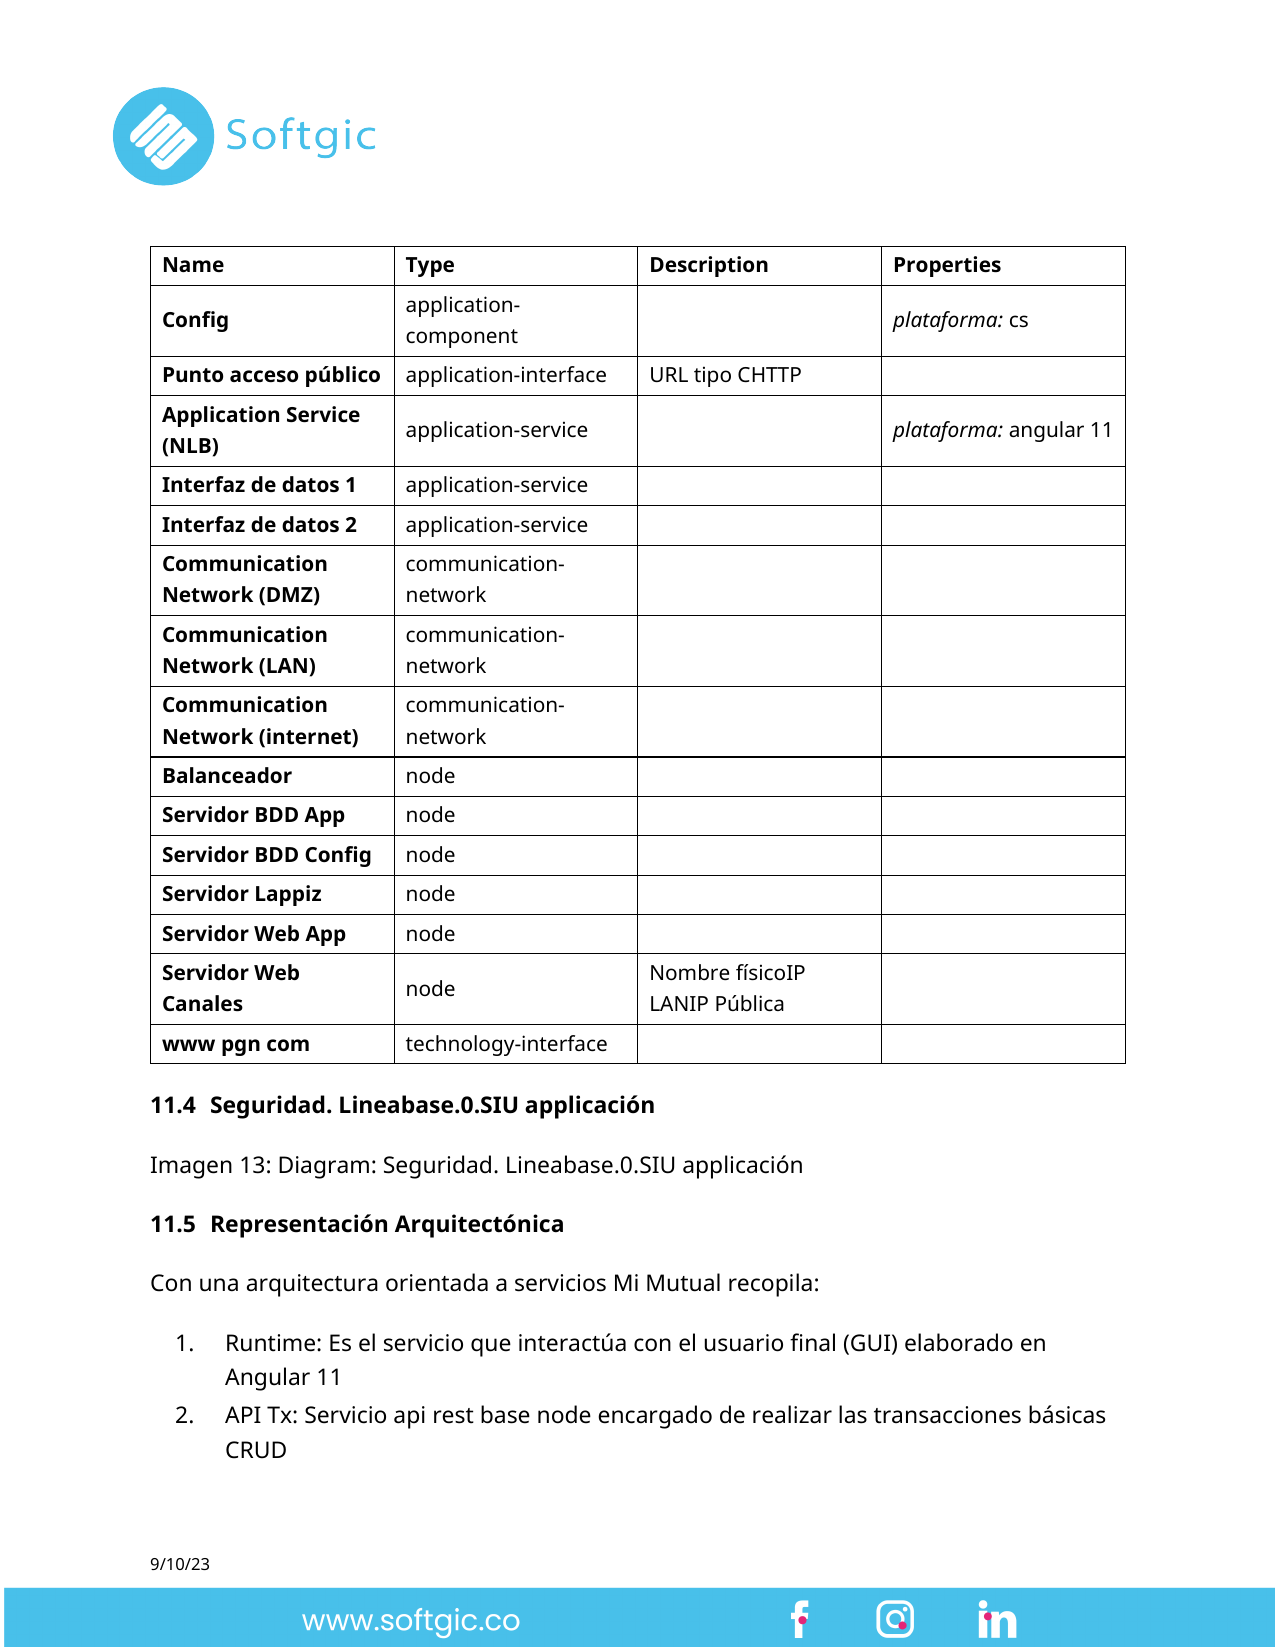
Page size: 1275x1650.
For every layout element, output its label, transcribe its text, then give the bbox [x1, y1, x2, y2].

table_cell Interfaz de datos 2 [151, 506, 394, 544]
table_cell Interfaz de datos 1 [151, 467, 394, 505]
table_cell Servidor Web Canales [151, 954, 394, 1024]
table_cell Communication Network (DMZ) [151, 546, 394, 615]
table_cell Servidor Lappiz [151, 876, 394, 914]
table_header Properties [882, 247, 1125, 285]
list Runtime: Es el servicio que interactúa con el usuario final (GUI) elaborado en Angular 11 [175, 1327, 1125, 1392]
table_cell application-service [395, 467, 637, 505]
table_cell Communication Network (LAN) [151, 616, 394, 686]
table_cell node [395, 876, 637, 914]
list API Tx: Servicio api rest base node encargado de realizar las transacciones básicas CRUD [175, 1399, 1125, 1465]
table_cell Application Service (NLB) [151, 396, 394, 466]
table_cell communication-network [395, 616, 637, 686]
table_cell [638, 836, 881, 874]
table_cell [638, 687, 881, 756]
table_cell Punto acceso público [151, 357, 394, 395]
table_cell node [395, 915, 637, 953]
table_cell [882, 954, 1125, 1024]
subtitle Seguridad. Lineabase.0.SIU applicación [150, 1089, 1125, 1121]
table_cell plataforma: cs [882, 286, 1125, 356]
table_cell technology-interface [395, 1025, 637, 1063]
table_cell application-service [395, 396, 637, 466]
table_cell [882, 1025, 1125, 1063]
table_cell [882, 357, 1125, 395]
table_cell [882, 836, 1125, 874]
table_cell node [395, 954, 637, 1024]
table_cell [638, 758, 881, 796]
table_cell communication-network [395, 546, 637, 615]
table_cell [638, 506, 881, 544]
table_header Name [151, 247, 394, 285]
table_header Description [638, 247, 881, 285]
table_cell Communication Network (internet) [151, 687, 394, 756]
table_cell Servidor BDD App [151, 797, 394, 835]
table_cell application-interface [395, 357, 637, 395]
table_cell [882, 797, 1125, 835]
table_cell plataforma: angular 11 [882, 396, 1125, 466]
table_cell Config [151, 286, 394, 356]
table_cell [882, 758, 1125, 796]
table_cell [882, 616, 1125, 686]
table_cell [882, 467, 1125, 505]
table_cell application-service [395, 506, 637, 544]
table_cell Servidor Web App [151, 915, 394, 953]
table_header Type [395, 247, 637, 285]
table_cell [638, 876, 881, 914]
table_cell communication-network [395, 687, 637, 756]
table_cell [882, 876, 1125, 914]
table_cell [882, 506, 1125, 544]
table_cell [638, 797, 881, 835]
subtitle Representación Arquitectónica [150, 1208, 1125, 1239]
table_cell URL tipo CHTTP [638, 357, 881, 395]
table_cell [882, 546, 1125, 615]
text Imagen 13: Diagram: Seguridad. Lineabase.0.SIU applicación [150, 1149, 1125, 1180]
table_cell [882, 687, 1125, 756]
table_cell [882, 915, 1125, 953]
table_cell [638, 286, 881, 356]
table_cell Balanceador [151, 758, 394, 796]
table_cell Nombre físicoIP LANIP Pública [638, 954, 881, 1024]
picture [4, 0, 1275, 1647]
table_cell [638, 467, 881, 505]
table_cell application-component [395, 286, 637, 356]
text Con una arquitectura orientada a servicios Mi Mutual recopila: [150, 1267, 1125, 1299]
table_cell www pgn com [151, 1025, 394, 1063]
table_cell node [395, 758, 637, 796]
table_cell Servidor BDD Config [151, 836, 394, 874]
table_cell [638, 1025, 881, 1063]
table_cell [638, 915, 881, 953]
table_cell node [395, 797, 637, 835]
table_cell [638, 396, 881, 466]
table_cell node [395, 836, 637, 874]
table_cell [638, 546, 881, 615]
table_cell [638, 616, 881, 686]
